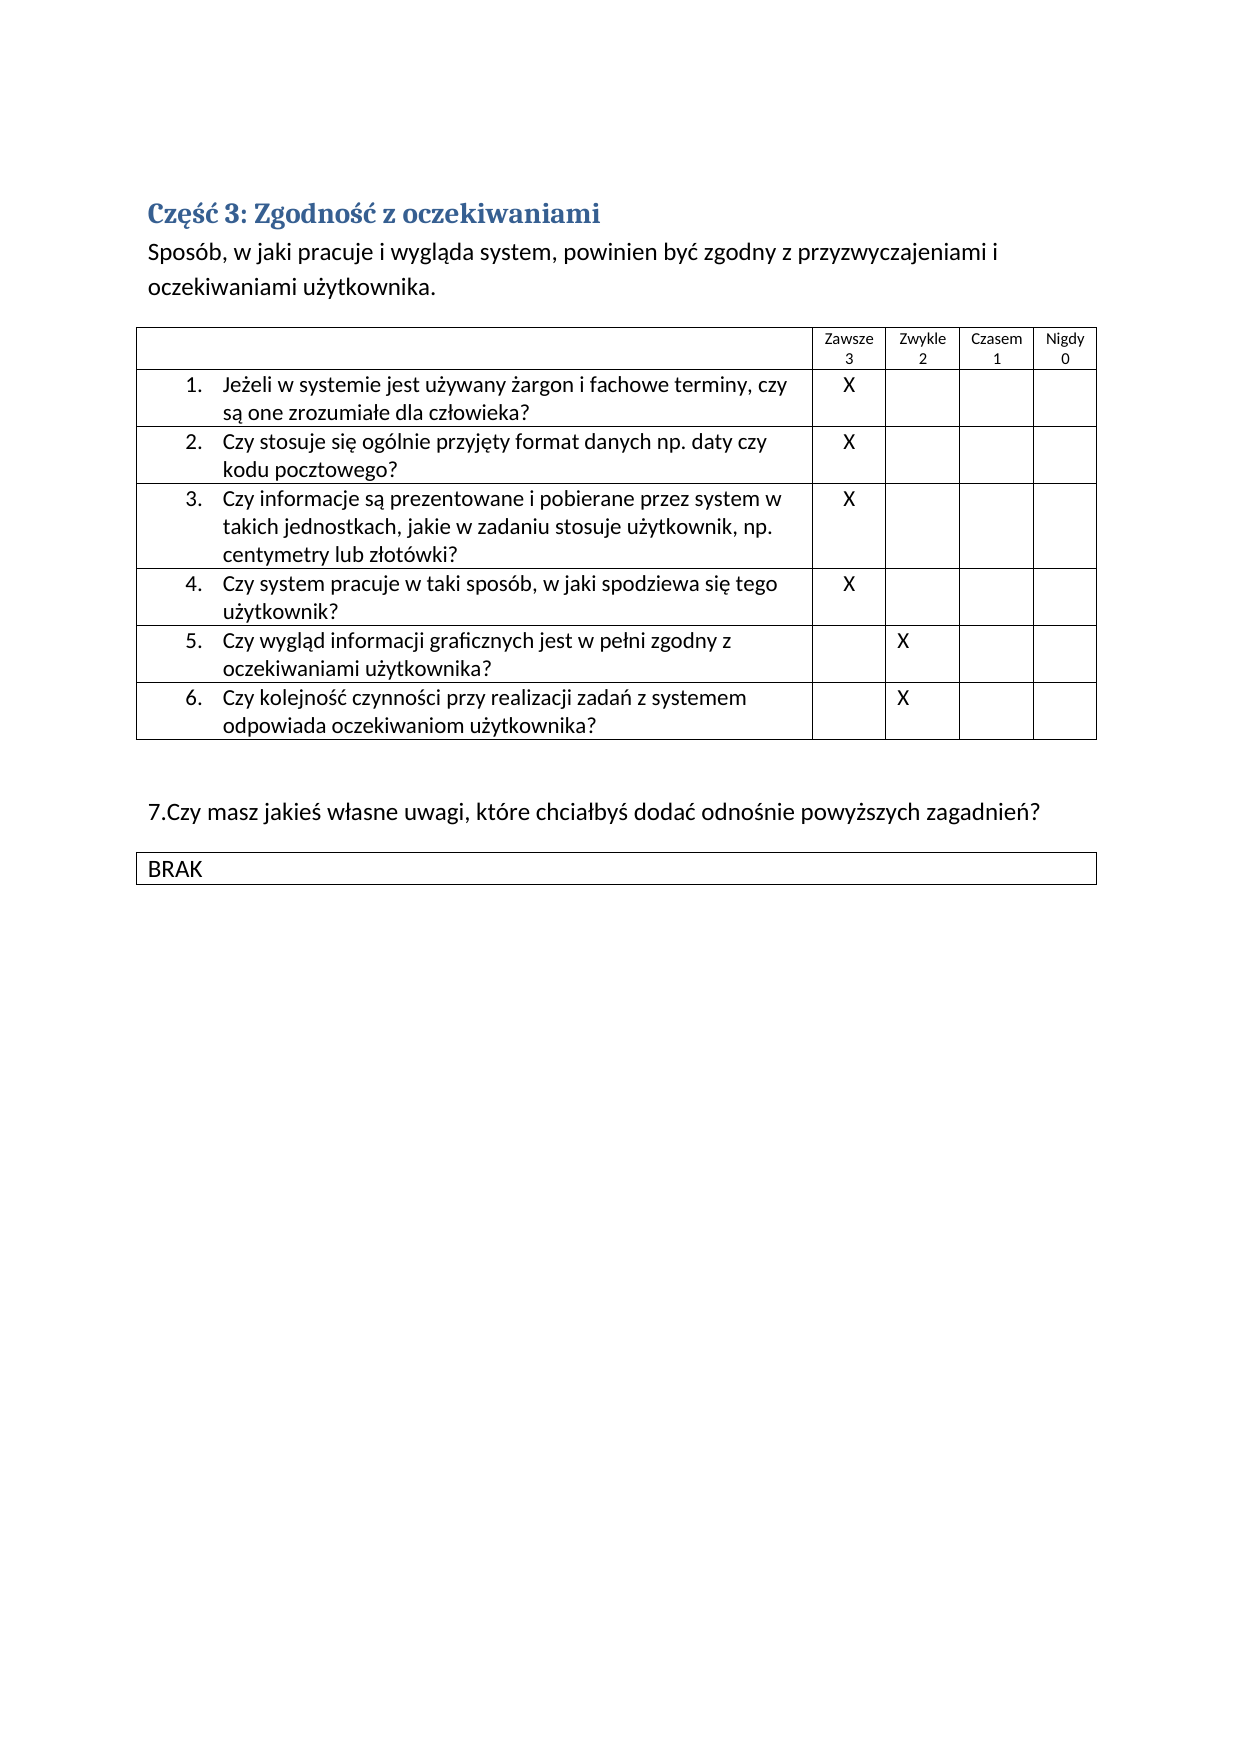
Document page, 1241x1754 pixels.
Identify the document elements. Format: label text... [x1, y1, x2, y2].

table_cell [886, 427, 959, 483]
table_cell [813, 626, 885, 682]
table_cell [1034, 569, 1096, 625]
table_cell [1034, 370, 1096, 426]
table_cell [1034, 484, 1096, 568]
table_cell X [886, 626, 959, 682]
table_cell [1034, 626, 1096, 682]
table_cell [960, 683, 1033, 739]
table_cell X [813, 427, 885, 483]
table_cell [886, 370, 959, 426]
table_cell [960, 569, 1033, 625]
table_header BRAK [137, 853, 1096, 883]
table_cell [960, 626, 1033, 682]
table_cell [960, 370, 1033, 426]
table_cell Czy stosuje się ogólnie przyjęty format danych np. daty czy kodu pocztowego? [137, 427, 812, 483]
table_cell [886, 484, 959, 568]
table_cell Jeżeli w systemie jest używany żargon i fachowe terminy, czy są one zrozumiałe dla człowieka? [137, 370, 812, 426]
table_cell [1034, 683, 1096, 739]
table_cell [1034, 427, 1096, 483]
text Sposób, w jaki pracuje i wygląda system, powinien być zgodny z przyzwyczajeniami i oczekiwaniami użytkownika. [148, 236, 1093, 302]
table_cell X [813, 484, 885, 568]
table_header [137, 328, 812, 369]
table_cell Czy wygląd informacji graficznych jest w pełni zgodny z oczekiwaniami użytkownika? [137, 626, 812, 682]
table_cell [886, 569, 959, 625]
table_cell Czy system pracuje w taki sposób, w jaki spodziewa się tego użytkownik? [137, 569, 812, 625]
subtitle Część 3: Zgodność z oczekiwaniami [148, 198, 1093, 231]
table_header Zwykle 2 [886, 328, 959, 369]
table_header Czasem 1 [960, 328, 1033, 369]
table_cell X [886, 683, 959, 739]
table_cell [960, 484, 1033, 568]
table_header Nigdy 0 [1034, 328, 1096, 369]
table_header Zawsze 3 [813, 328, 885, 369]
table_cell Czy kolejność czynności przy realizacji zadań z systemem odpowiada oczekiwaniom użytkownika? [137, 683, 812, 739]
table_cell Czy informacje są prezentowane i pobierane przez system w takich jednostkach, jakie w zadaniu stosuje użytkownik, np. centymetry lub złotówki? [137, 484, 812, 568]
text 7.Czy masz jakieś własne uwagi, które chciałbyś dodać odnośnie powyższych zagadnień? [148, 796, 1093, 827]
table_cell [813, 683, 885, 739]
table_cell X [813, 569, 885, 625]
table_cell [960, 427, 1033, 483]
table_cell X [813, 370, 885, 426]
